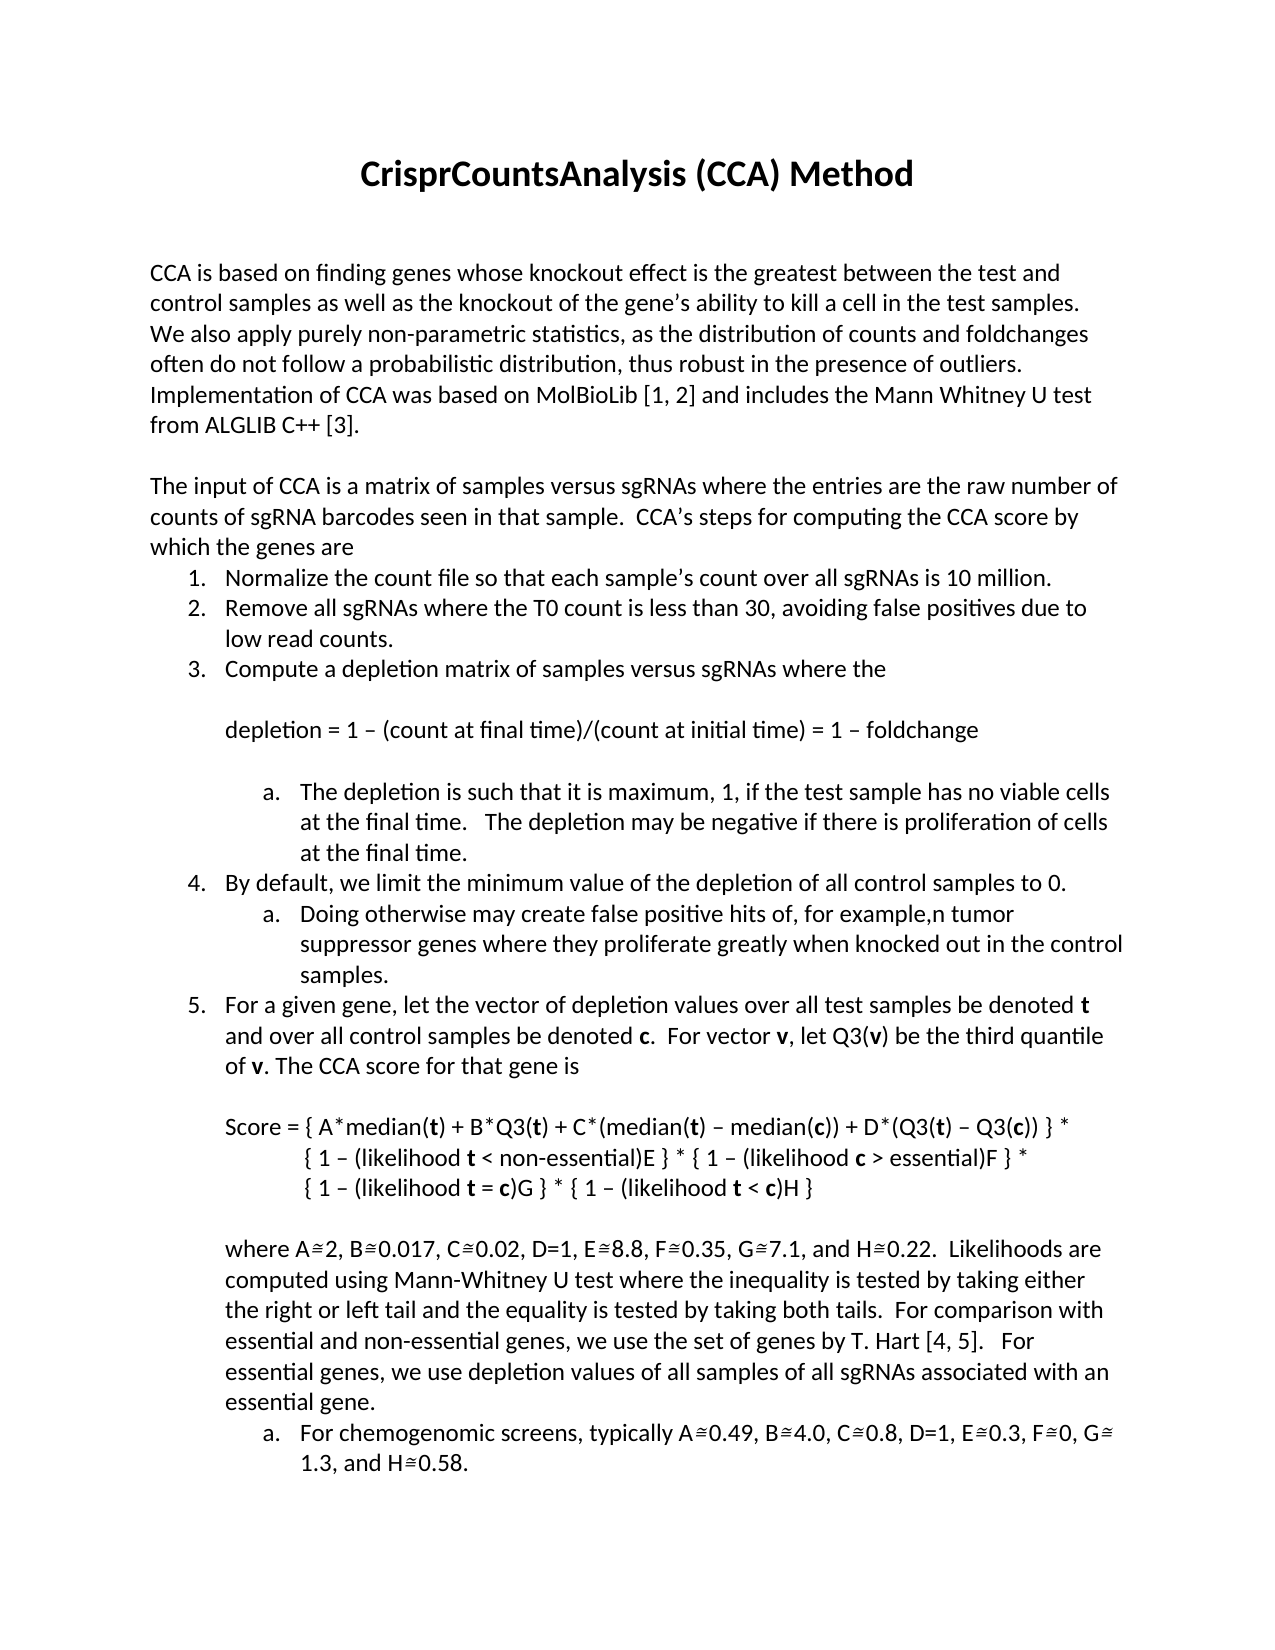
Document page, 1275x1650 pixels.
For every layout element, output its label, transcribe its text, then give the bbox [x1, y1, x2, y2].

list For a given gene, let the vector of depletion values over all test samples be denoted t and over all control samples be denoted c. For vector v, let Q3(v) be the third quantile of v. The CCA score for that gene is Score = { A*median(t) + B*Q3(t) + C*(median(t) – median(c)) + D*(Q3(t) – Q3(c)) } * { 1 – (likelihood t < non-essential)E } * { 1 – (likelihood c > essential)F } * { 1 – (likelihood t = c)G } * { 1 – (likelihood t < c)H } where A2, B0.017, C0.02, D=1, E8.8, F0.35, G7.1, and H0.22. Likelihoods are computed using Mann-Whitney U test where the inequality is tested by taking either the right or left tail and the equality is tested by taking both tails. For comparison with essential and non-essential genes, we use the set of genes by T. Hart [4, 5]. For essential genes, we use depletion values of all samples of all sgRNAs associated with an essential gene. [187, 989, 1125, 1417]
list Normalize the count file so that each sample’s count over all sgRNAs is 10 million. [187, 562, 1125, 593]
list Doing otherwise may create false positive hits of, for example,n tumor suppressor genes where they proliferate greatly when knocked out in the control samples. [262, 898, 1125, 989]
text CrisprCountsAnalysis (CCA) Method [150, 150, 1125, 196]
text The input of CCA is a matrix of samples versus sgRNAs where the entries are the raw number of counts of sgRNA barcodes seen in that sample. CCA’s steps for computing the CCA score by which the genes are [150, 471, 1125, 562]
list For chemogenomic screens, typically A0.49, B4.0, C0.8, D=1, E0.3, F0, G1.3, and H0.58. [262, 1417, 1125, 1478]
text CCA is based on finding genes whose knockout effect is the greatest between the test and control samples as well as the knockout of the gene’s ability to kill a cell in the test samples. We also apply purely non-parametric statistics, as the distribution of counts and foldchanges often do not follow a probabilistic distribution, thus robust in the presence of outliers. Implementation of CCA was based on MolBioLib [1, 2] and includes the Mann Whitney U test from ALGLIB C++ [3]. [150, 257, 1125, 440]
list Compute a depletion matrix of samples versus sgRNAs where the depletion = 1 – (count at final time)/(count at initial time) = 1 – foldchange [187, 654, 1125, 776]
list The depletion is such that it is maximum, 1, if the test sample has no viable cells at the final time. The depletion may be negative if there is proliferation of cells at the final time. [262, 776, 1125, 867]
list By default, we limit the minimum value of the depletion of all control samples to 0. [187, 867, 1125, 898]
list Remove all sgRNAs where the T0 count is less than 30, avoiding false positives due to low read counts. [187, 593, 1125, 654]
